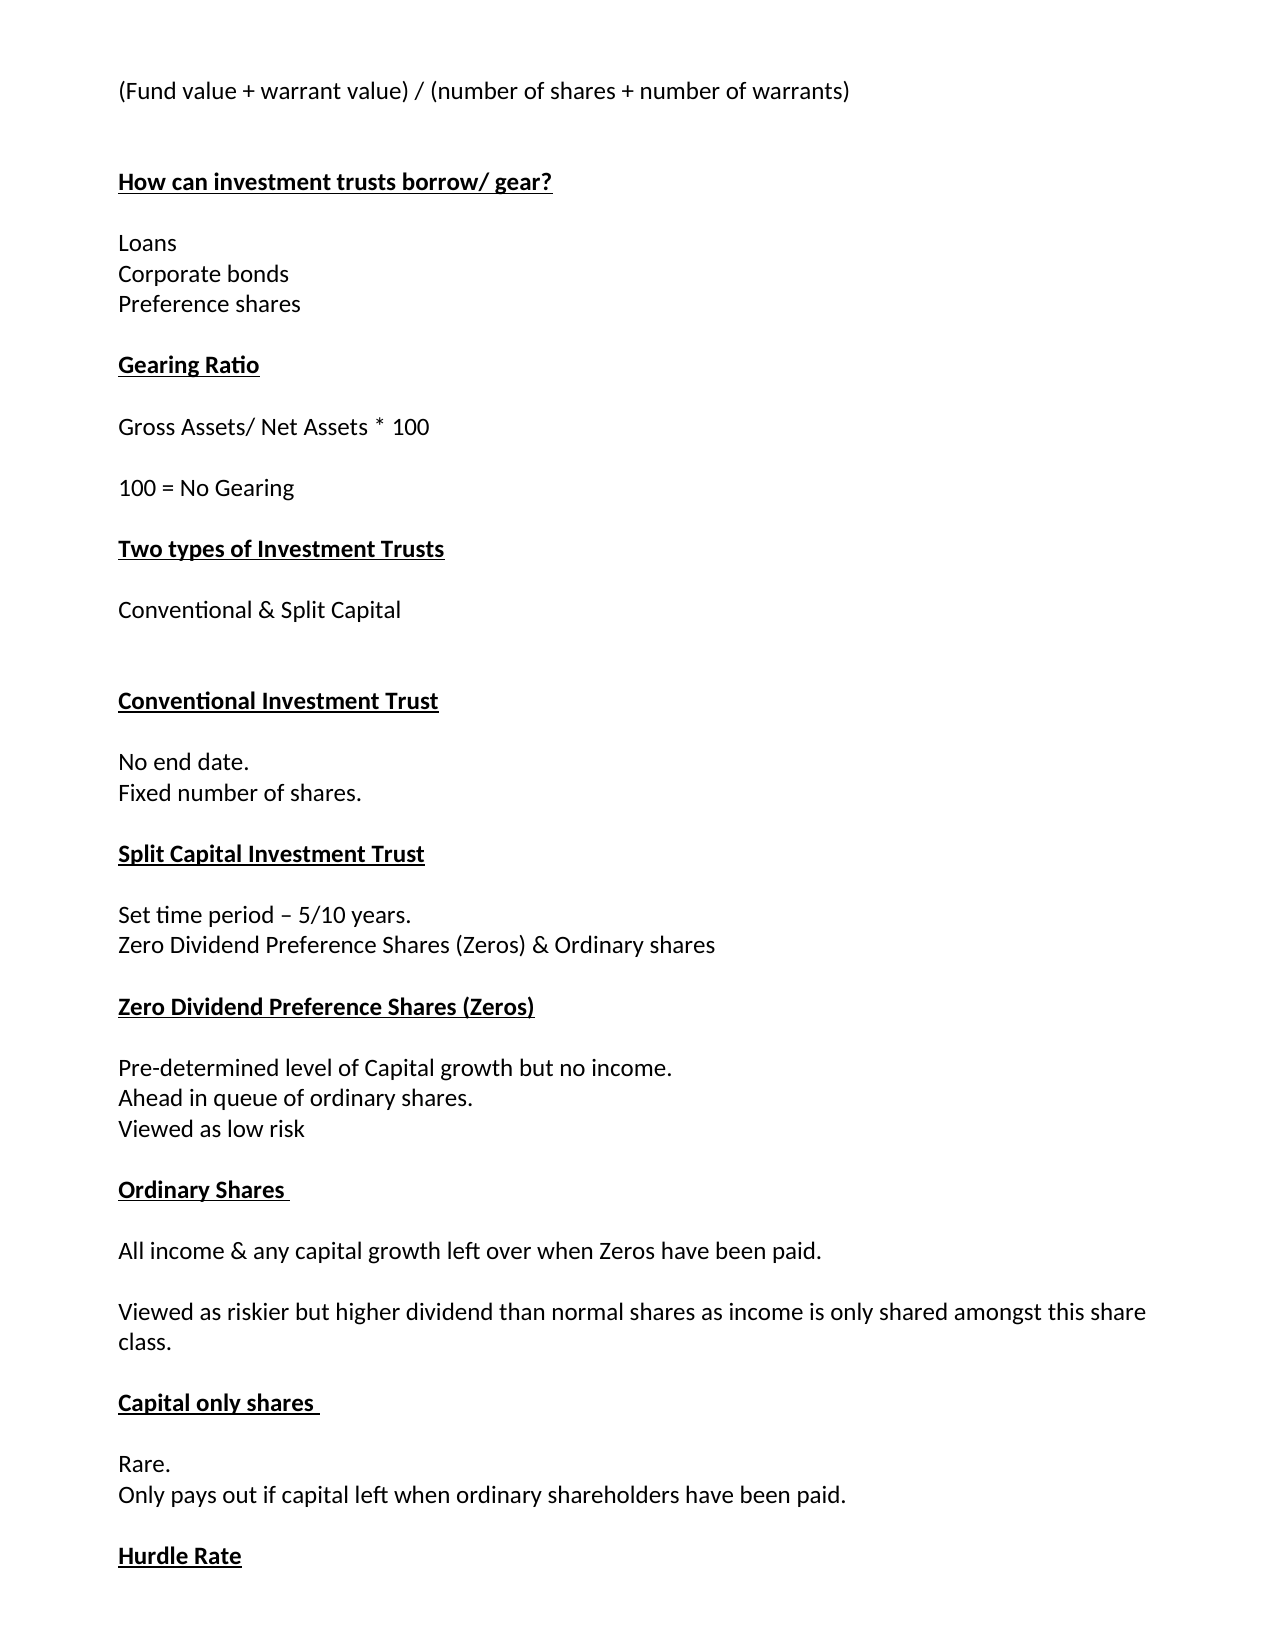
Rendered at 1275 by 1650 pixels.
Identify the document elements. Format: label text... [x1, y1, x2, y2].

text Gearing Ratio [118, 350, 1157, 380]
text Capital only shares [118, 1387, 1157, 1418]
text Pre-determined level of Capital growth but no income. [118, 1052, 1157, 1082]
text Preference shares [118, 289, 1157, 319]
text Zero Dividend Preference Shares (Zeros) [118, 991, 1157, 1021]
text Loans [118, 228, 1157, 258]
text Conventional Investment Trust [118, 685, 1157, 716]
text Ahead in queue of ordinary shares. [118, 1082, 1157, 1113]
text How can investment trusts borrow/ gear? [118, 167, 1157, 197]
text 100 = No Gearing [118, 472, 1157, 502]
text Gross Assets/ Net Assets * 100 [118, 411, 1157, 441]
text Only pays out if capital left when ordinary shareholders have been paid. [118, 1479, 1157, 1509]
text Viewed as riskier but higher dividend than normal shares as income is only shared amongst this share class. [118, 1296, 1157, 1357]
text Conventional & Split Capital [118, 594, 1157, 624]
text All income & any capital growth left over when Zeros have been paid. [118, 1235, 1157, 1265]
text No end date. [118, 746, 1157, 777]
text Rare. [118, 1448, 1157, 1479]
text Set time period – 5/10 years. [118, 899, 1157, 929]
text Viewed as low risk [118, 1113, 1157, 1143]
text Ordinary Shares [118, 1174, 1157, 1204]
text (Fund value + warrant value) / (number of shares + number of warrants) [118, 75, 1157, 106]
text Hurdle Rate [118, 1540, 1157, 1571]
text Two types of Investment Trusts [118, 533, 1157, 563]
text Fixed number of shares. [118, 777, 1157, 807]
text Corporate bonds [118, 258, 1157, 289]
text Split Capital Investment Trust [118, 838, 1157, 868]
text Zero Dividend Preference Shares (Zeros) & Ordinary shares [118, 929, 1157, 960]
